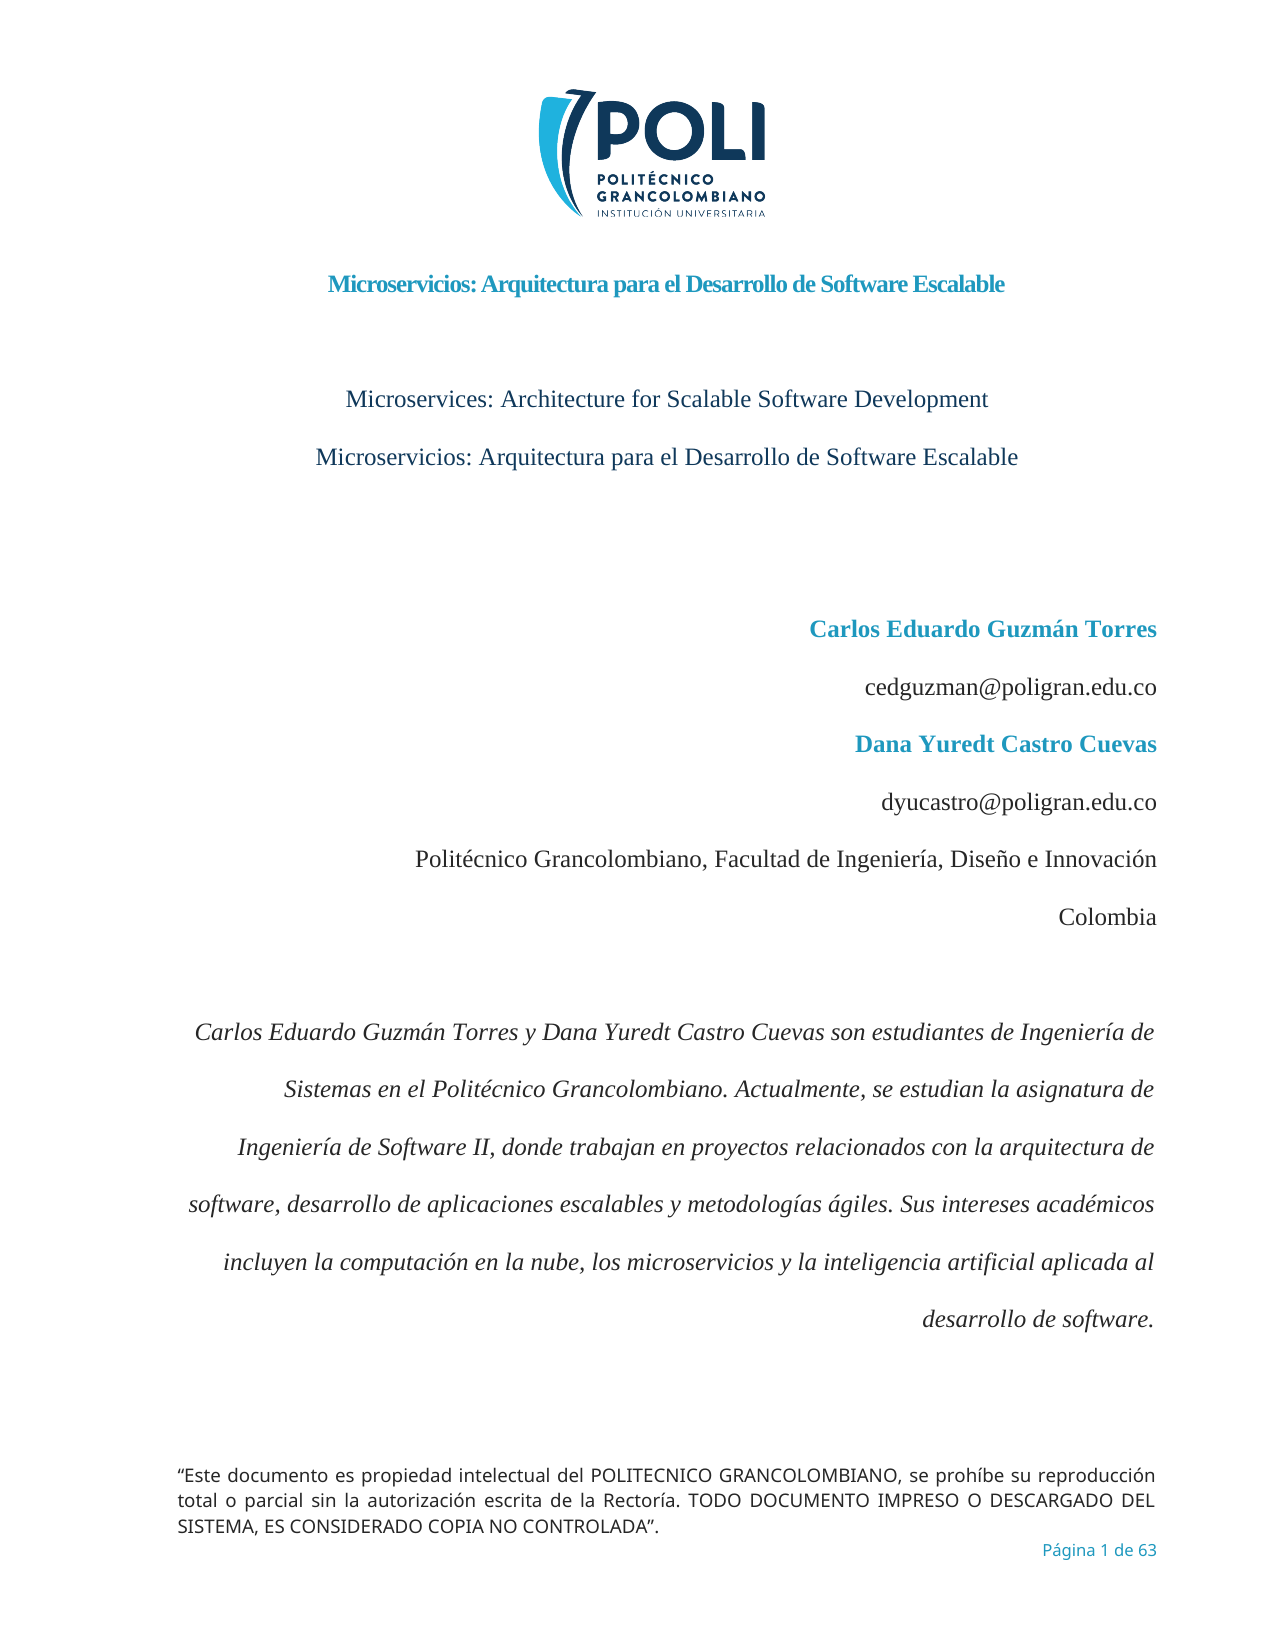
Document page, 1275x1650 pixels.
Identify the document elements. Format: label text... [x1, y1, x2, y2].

subtitle Microservices: Architecture for Scalable Software Development [177, 384, 1157, 413]
text Politécnico Grancolombiano, Facultad de Ingeniería, Diseño e Innovación [177, 844, 1157, 873]
text Carlos Eduardo Guzmán Torres y Dana Yuredt Castro Cuevas son estudiantes de Ingeniería de Sistemas en el Politécnico Grancolombiano. Actualmente, se estudian la asignatura de Ingeniería de Software II, donde trabajan en proyectos relacionados con la arquitectura de software, desarrollo de aplicaciones escalables y metodologías ágiles. Sus intereses académicos incluyen la computación en la nube, los microservicios y la inteligencia artificial aplicada al desarrollo de software. [177, 1017, 1157, 1333]
picture [536, 88, 798, 218]
text Carlos Eduardo Guzmán Torres [177, 614, 1157, 643]
text dyucastro@poligran.edu.co [177, 787, 1157, 816]
title Microservicios: Arquitectura para el Desarrollo de Software Escalable [177, 269, 1157, 298]
text Colombia [177, 902, 1157, 931]
text Dana Yuredt Castro Cuevas [177, 729, 1157, 758]
subtitle Microservicios: Arquitectura para el Desarrollo de Software Escalable [177, 442, 1157, 471]
text cedguzman@poligran.edu.co [177, 672, 1157, 701]
